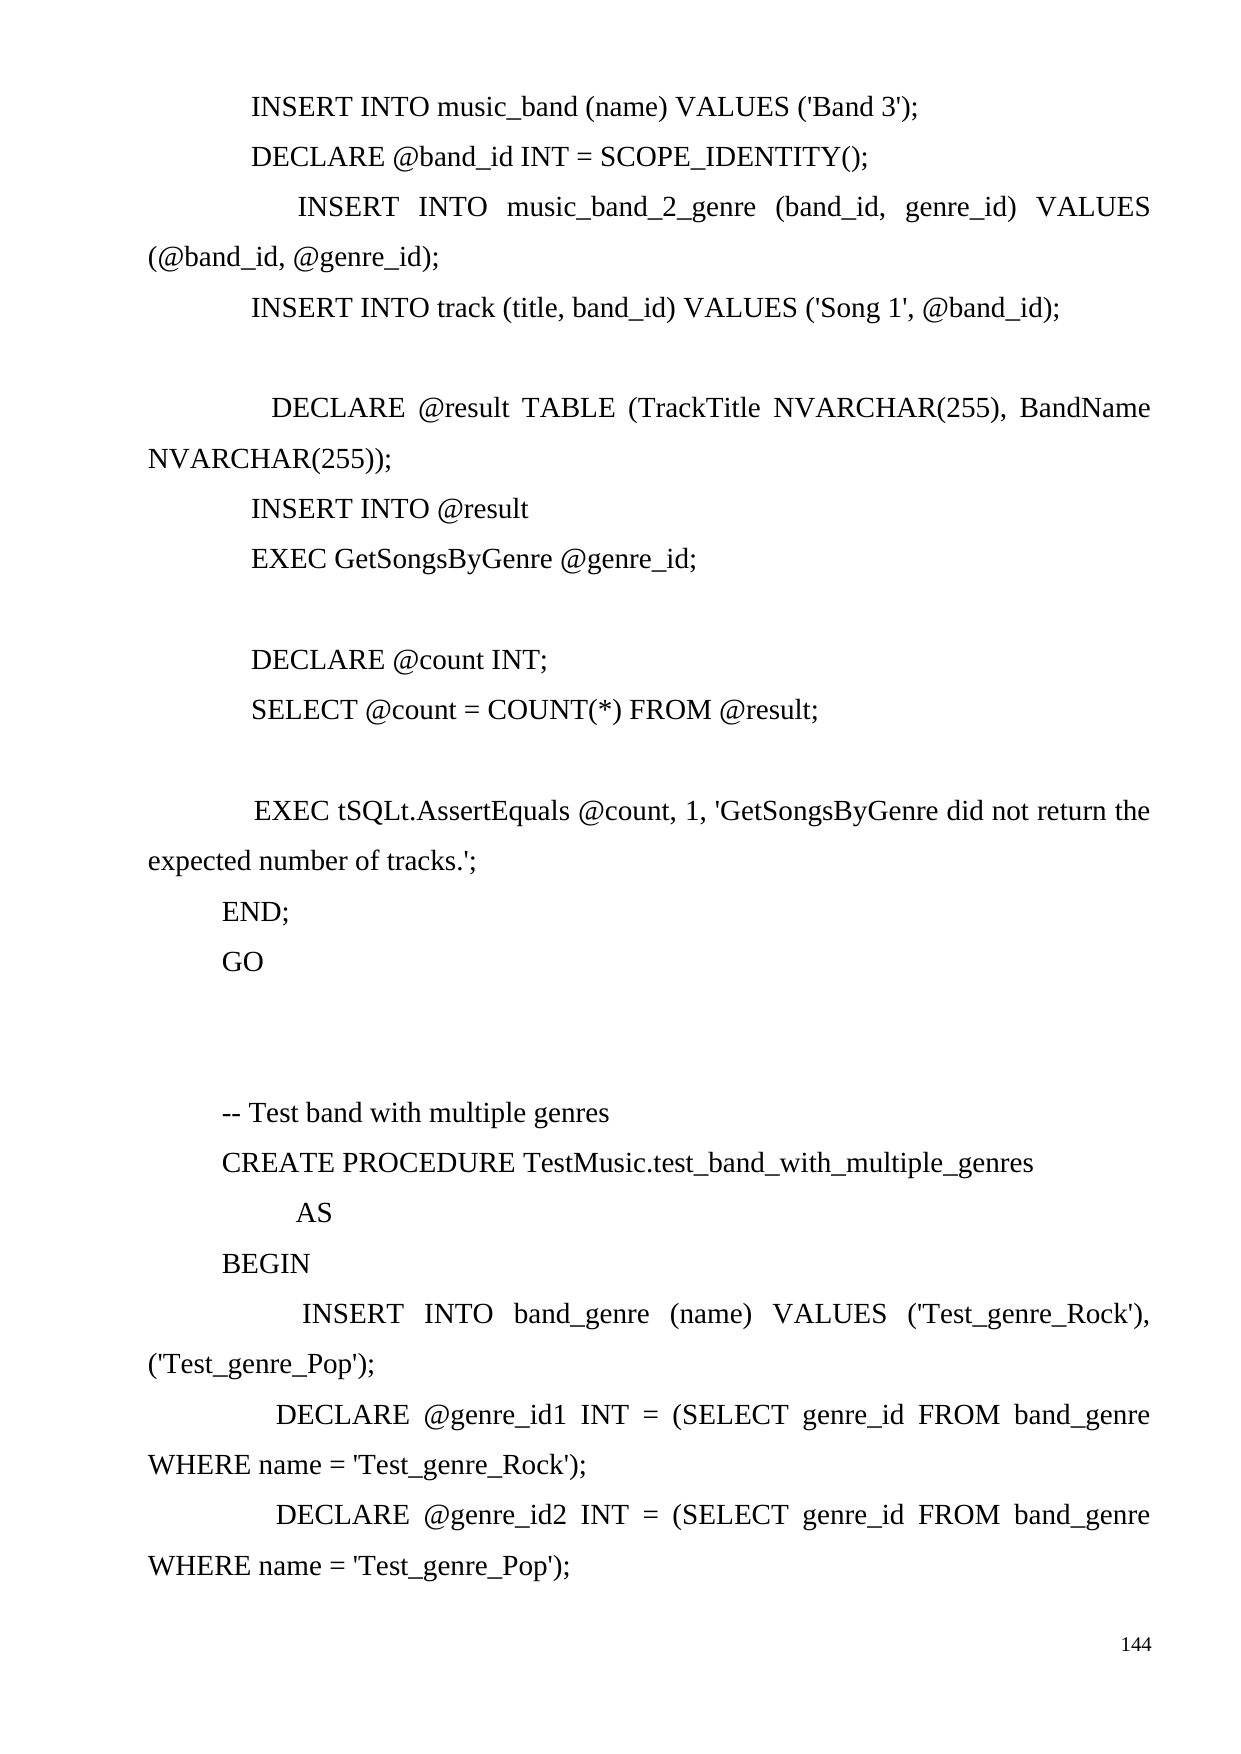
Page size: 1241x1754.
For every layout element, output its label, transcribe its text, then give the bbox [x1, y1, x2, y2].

text BEGIN [148, 1246, 1152, 1279]
text CREATE PROCEDURE TestMusic.test_band_with_multiple_genres [148, 1145, 1152, 1179]
text EXEC GetSongsByGenre @genre_id; [148, 541, 1152, 575]
text INSERT INTO music_band_2_genre (band_id, genre_id) VALUES (@band_id, @genre_id); [148, 189, 1152, 273]
text DECLARE @genre_id1 INT = (SELECT genre_id FROM band_genre WHERE name = 'Test_genre_Rock'); [148, 1397, 1152, 1481]
text DECLARE @genre_id2 INT = (SELECT genre_id FROM band_genre WHERE name = 'Test_genre_Pop'); [148, 1497, 1152, 1581]
text EXEC tSQLt.AssertEquals @count, 1, 'GetSongsByGenre did not return the expected number of tracks.'; [148, 793, 1152, 877]
text INSERT INTO music_band (name) VALUES ('Band 3'); [148, 89, 1152, 122]
text AS [148, 1196, 1152, 1229]
text DECLARE @result TABLE (TrackTitle NVARCHAR(255), BandName NVARCHAR(255)); [148, 391, 1152, 474]
text END; [148, 894, 1152, 927]
text DECLARE @count INT; [148, 642, 1152, 676]
text DECLARE @band_id INT = SCOPE_IDENTITY(); [148, 139, 1152, 172]
text INSERT INTO band_genre (name) VALUES ('Test_genre_Rock'), ('Test_genre_Pop'); [148, 1296, 1152, 1380]
text GO [148, 944, 1152, 977]
text INSERT INTO @result [148, 491, 1152, 525]
text -- Test band with multiple genres [148, 1095, 1152, 1128]
text SELECT @count = COUNT(*) FROM @result; [148, 692, 1152, 726]
text INSERT INTO track (title, band_id) VALUES ('Song 1', @band_id); [148, 290, 1152, 323]
